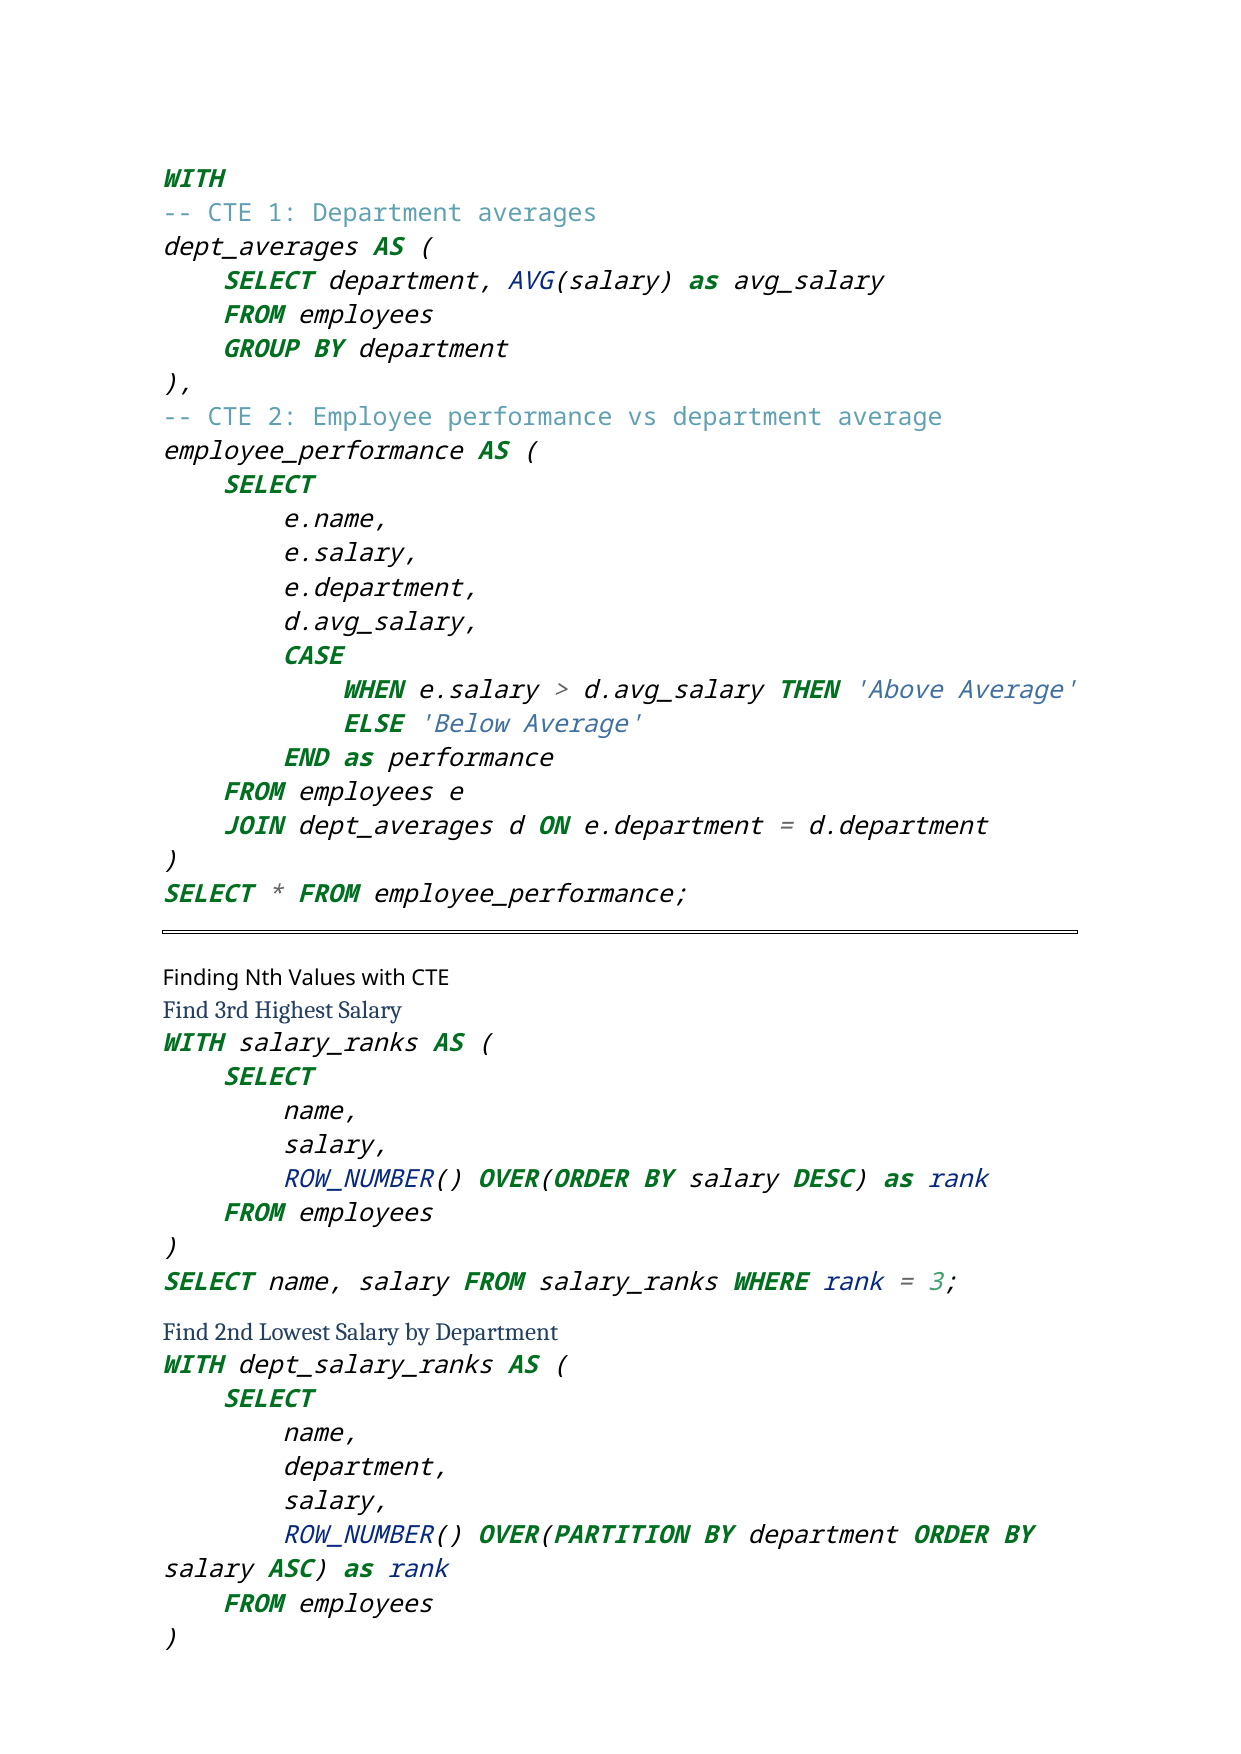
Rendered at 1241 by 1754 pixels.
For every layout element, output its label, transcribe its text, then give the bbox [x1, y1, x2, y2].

subtitle Find 2nd Lowest Salary by Department [162, 1318, 1078, 1347]
text WITH -- CTE 1: Department averages dept_averages AS ( SELECT department, AVG(salary) as avg_salary FROM employees GROUP BY department ), -- CTE 2: Employee performance vs department average employee_performance AS ( SELECT e.name, e.salary, e.department, d.avg_salary, CASE WHEN e.salary > d.avg_salary THEN 'Above Average' ELSE 'Below Average' END as performance FROM employees e JOIN dept_averages d ON e.department = d.department ) SELECT * FROM employee_performance; [162, 160, 1078, 910]
subtitle Finding Nth Values with CTE [162, 962, 1078, 992]
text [162, 1347, 1078, 1653]
subtitle Find 3rd Highest Salary [162, 996, 1078, 1025]
text WITH salary_ranks AS ( SELECT name, salary, ROW_NUMBER() OVER(ORDER BY salary DESC) as rank FROM employees ) SELECT name, salary FROM salary_ranks WHERE rank = 3; [162, 1025, 1078, 1297]
